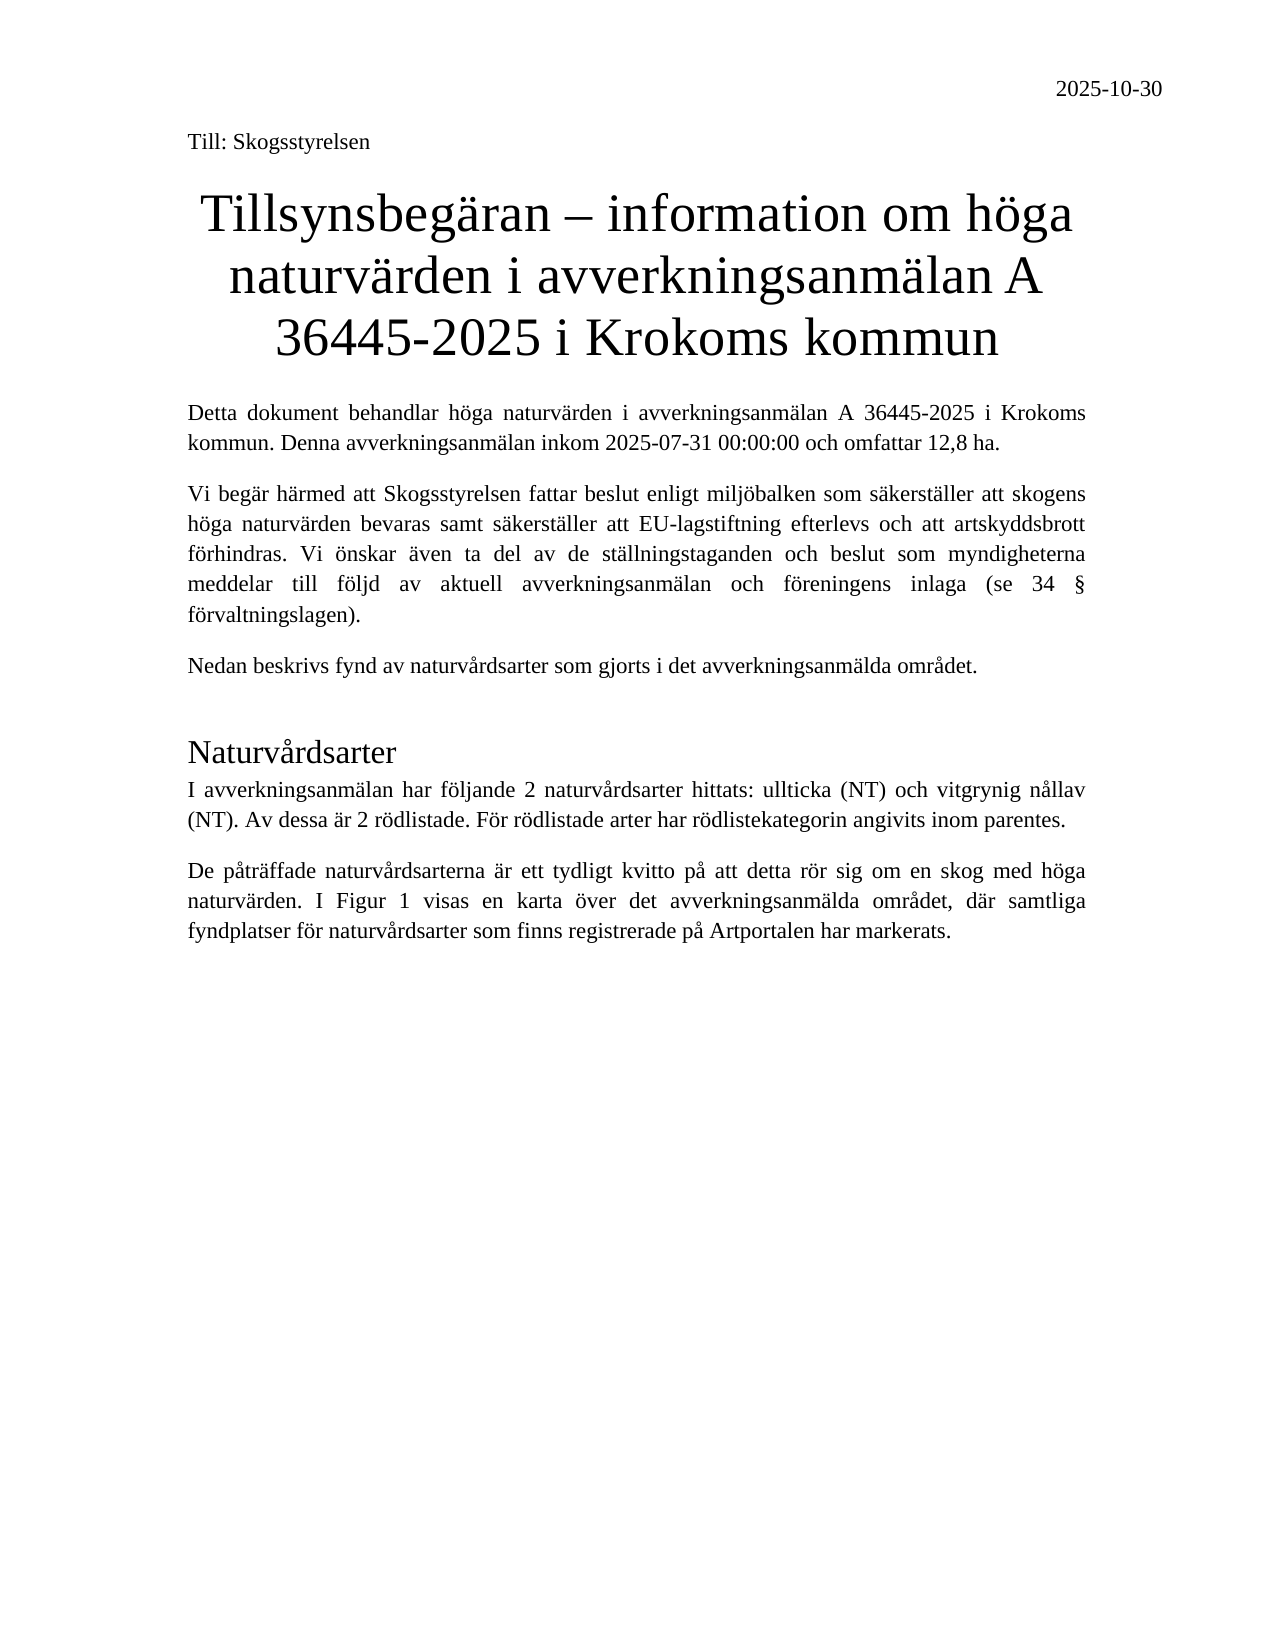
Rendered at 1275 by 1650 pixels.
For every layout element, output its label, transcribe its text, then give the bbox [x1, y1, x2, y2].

subtitle Naturvårdsarter [187, 732, 1087, 770]
title Tillsynsbegäran – information om höga naturvärden i avverkningsanmälan A 36445-2025 i Krokoms kommun [187, 180, 1087, 367]
text Vi begär härmed att Skogsstyrelsen fattar beslut enligt miljöbalken som säkerställer att skogens höga naturvärden bevaras samt säkerställer att EU-lagstiftning efterlevs och att artskyddsbrott förhindras. Vi önskar även ta del av de ställningstaganden och beslut som myndigheterna meddelar till följd av aktuell avverkningsanmälan och föreningens inlaga (se 34 § förvaltningslagen). [187, 480, 1087, 627]
text Nedan beskrivs fynd av naturvårdsarter som gjorts i det avverkningsanmälda området. [187, 652, 1087, 678]
text I avverkningsanmälan har följande 2 naturvårdsarter hittats: ullticka (NT) och vitgrynig nållav (NT). Av dessa är 2 rödlistade. För rödlistade arter har rödlistekategorin angivits inom parentes. [187, 776, 1087, 832]
text Detta dokument behandlar höga naturvärden i avverkningsanmälan A 36445-2025 i Krokoms kommun. Denna avverkningsanmälan inkom 2025-07-31 00:00:00 och omfattar 12,8 ha. [187, 398, 1087, 455]
text De påträffade naturvårdsarterna är ett tydligt kvitto på att detta rör sig om en skog med höga naturvärden. I Figur 1 visas en karta över det avverkningsanmälda området, där samtliga fyndplatser för naturvårdsarter som finns registrerade på Artportalen har markerats. [187, 857, 1087, 944]
